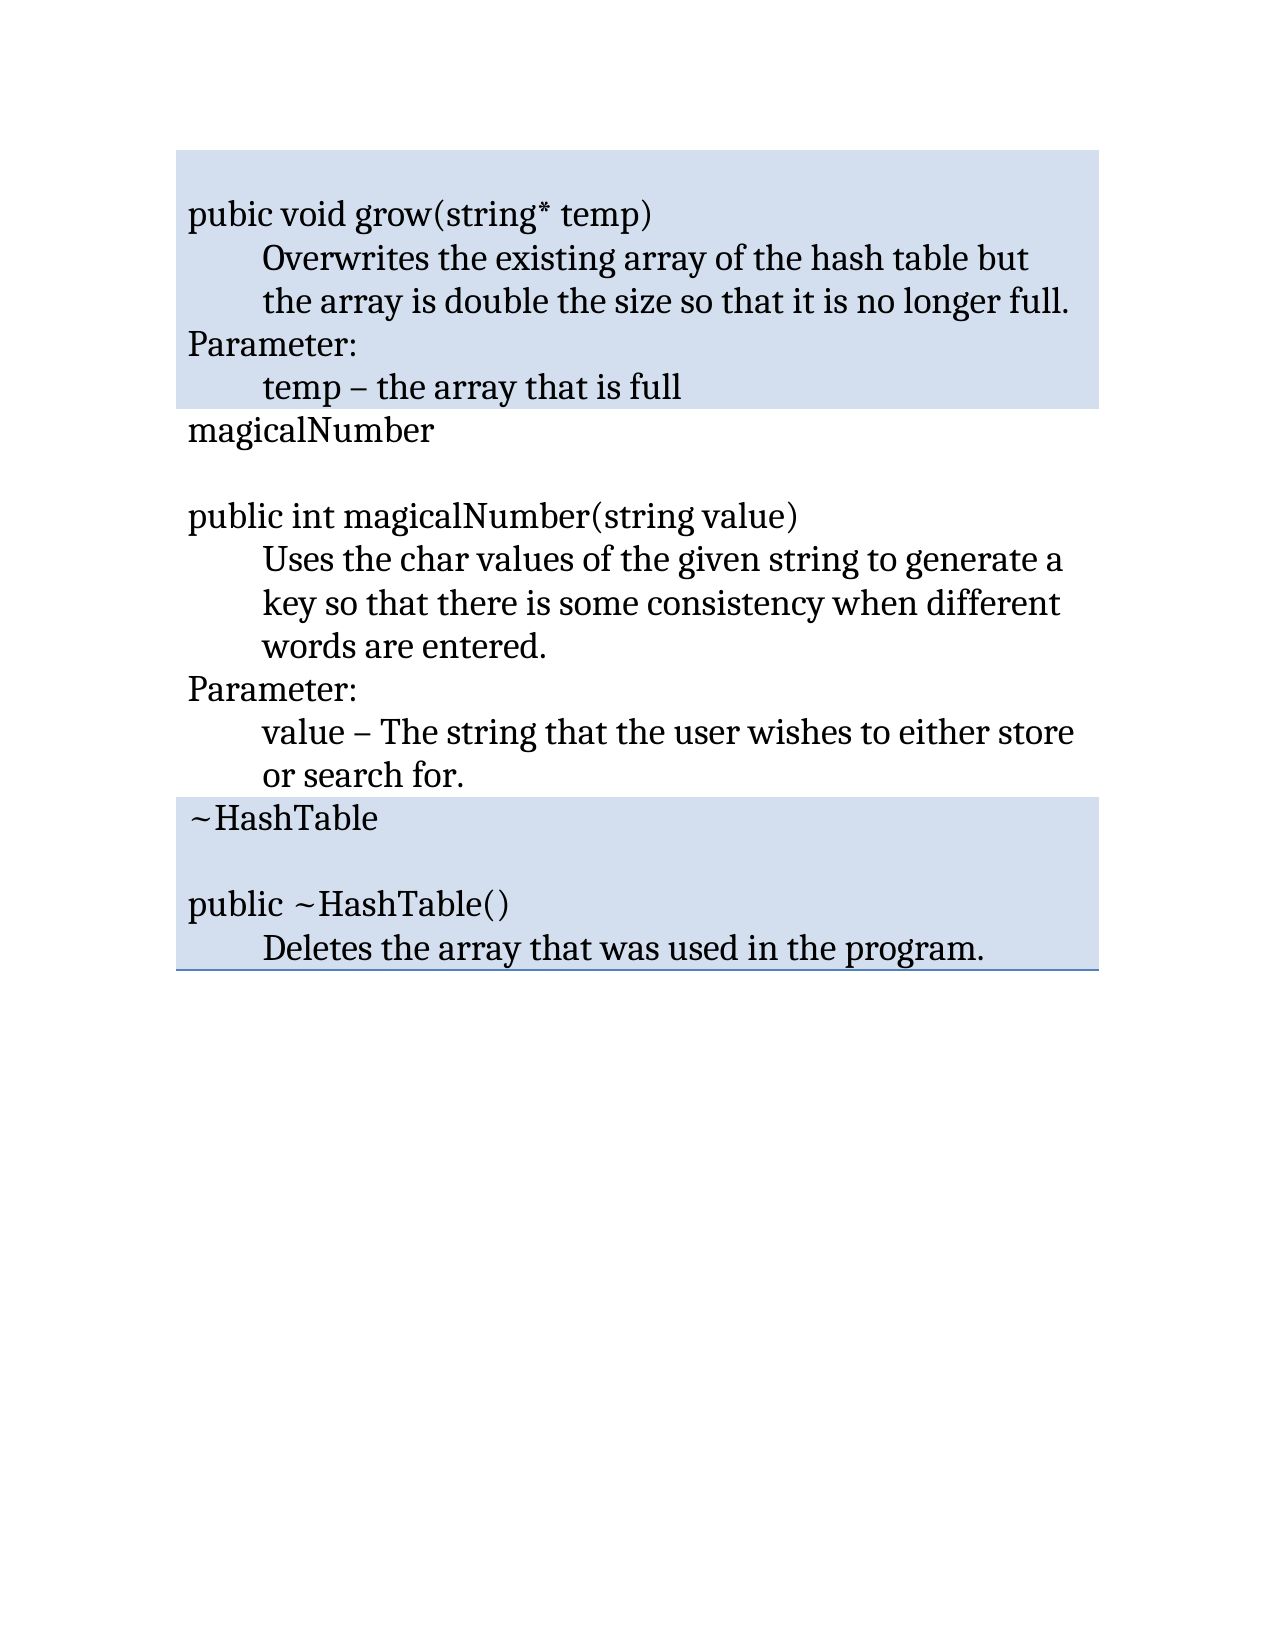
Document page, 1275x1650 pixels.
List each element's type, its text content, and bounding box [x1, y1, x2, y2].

table_cell magicalNumber public int magicalNumber(string value) Uses the char values of the given string to generate a key so that there is some consistency when different words are entered. Parameter: value – The string that the user wishes to either store or search for. [176, 409, 1099, 797]
table_cell ~HashTable public ~HashTable() Deletes the array that was used in the program. [176, 797, 1099, 969]
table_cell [176, 150, 1099, 409]
